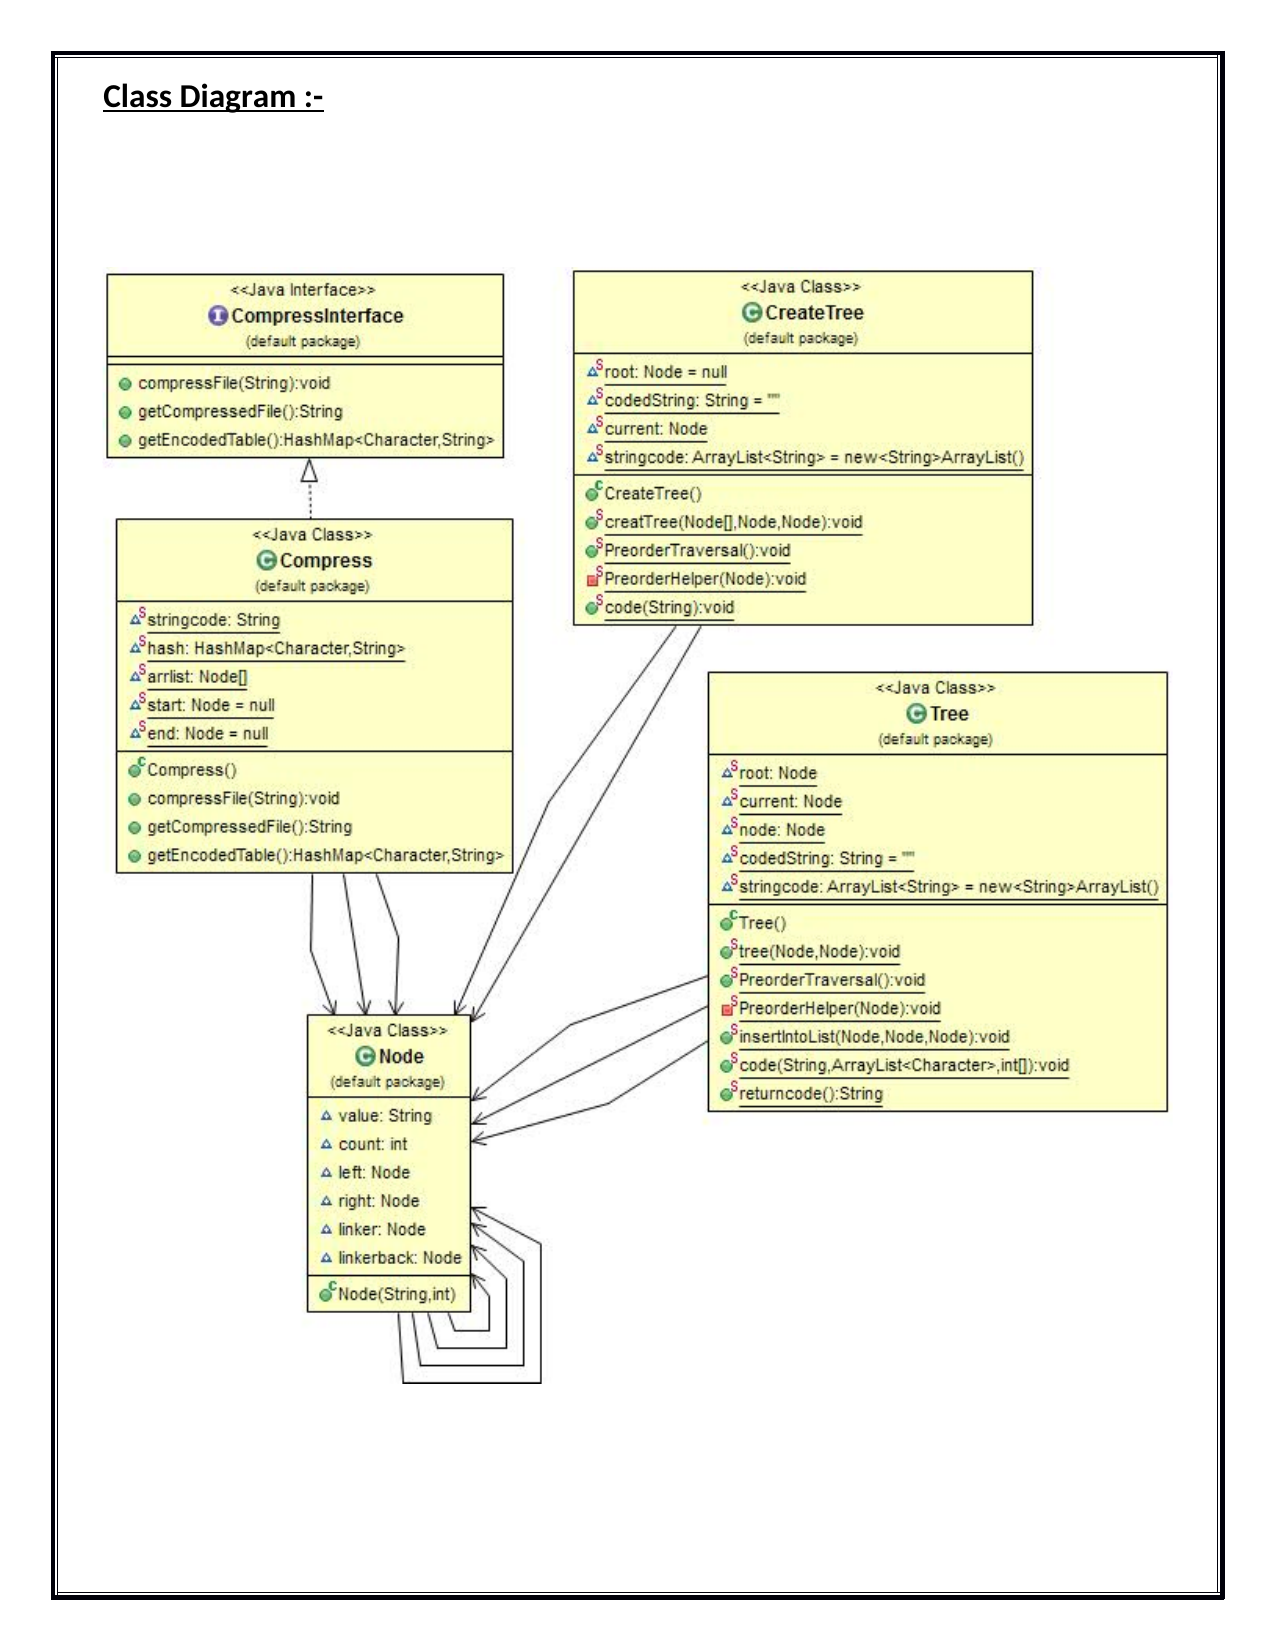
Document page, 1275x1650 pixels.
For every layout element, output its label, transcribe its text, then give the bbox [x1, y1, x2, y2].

list Class Diagram :- [103, 75, 1200, 116]
picture [102, 267, 1173, 1384]
